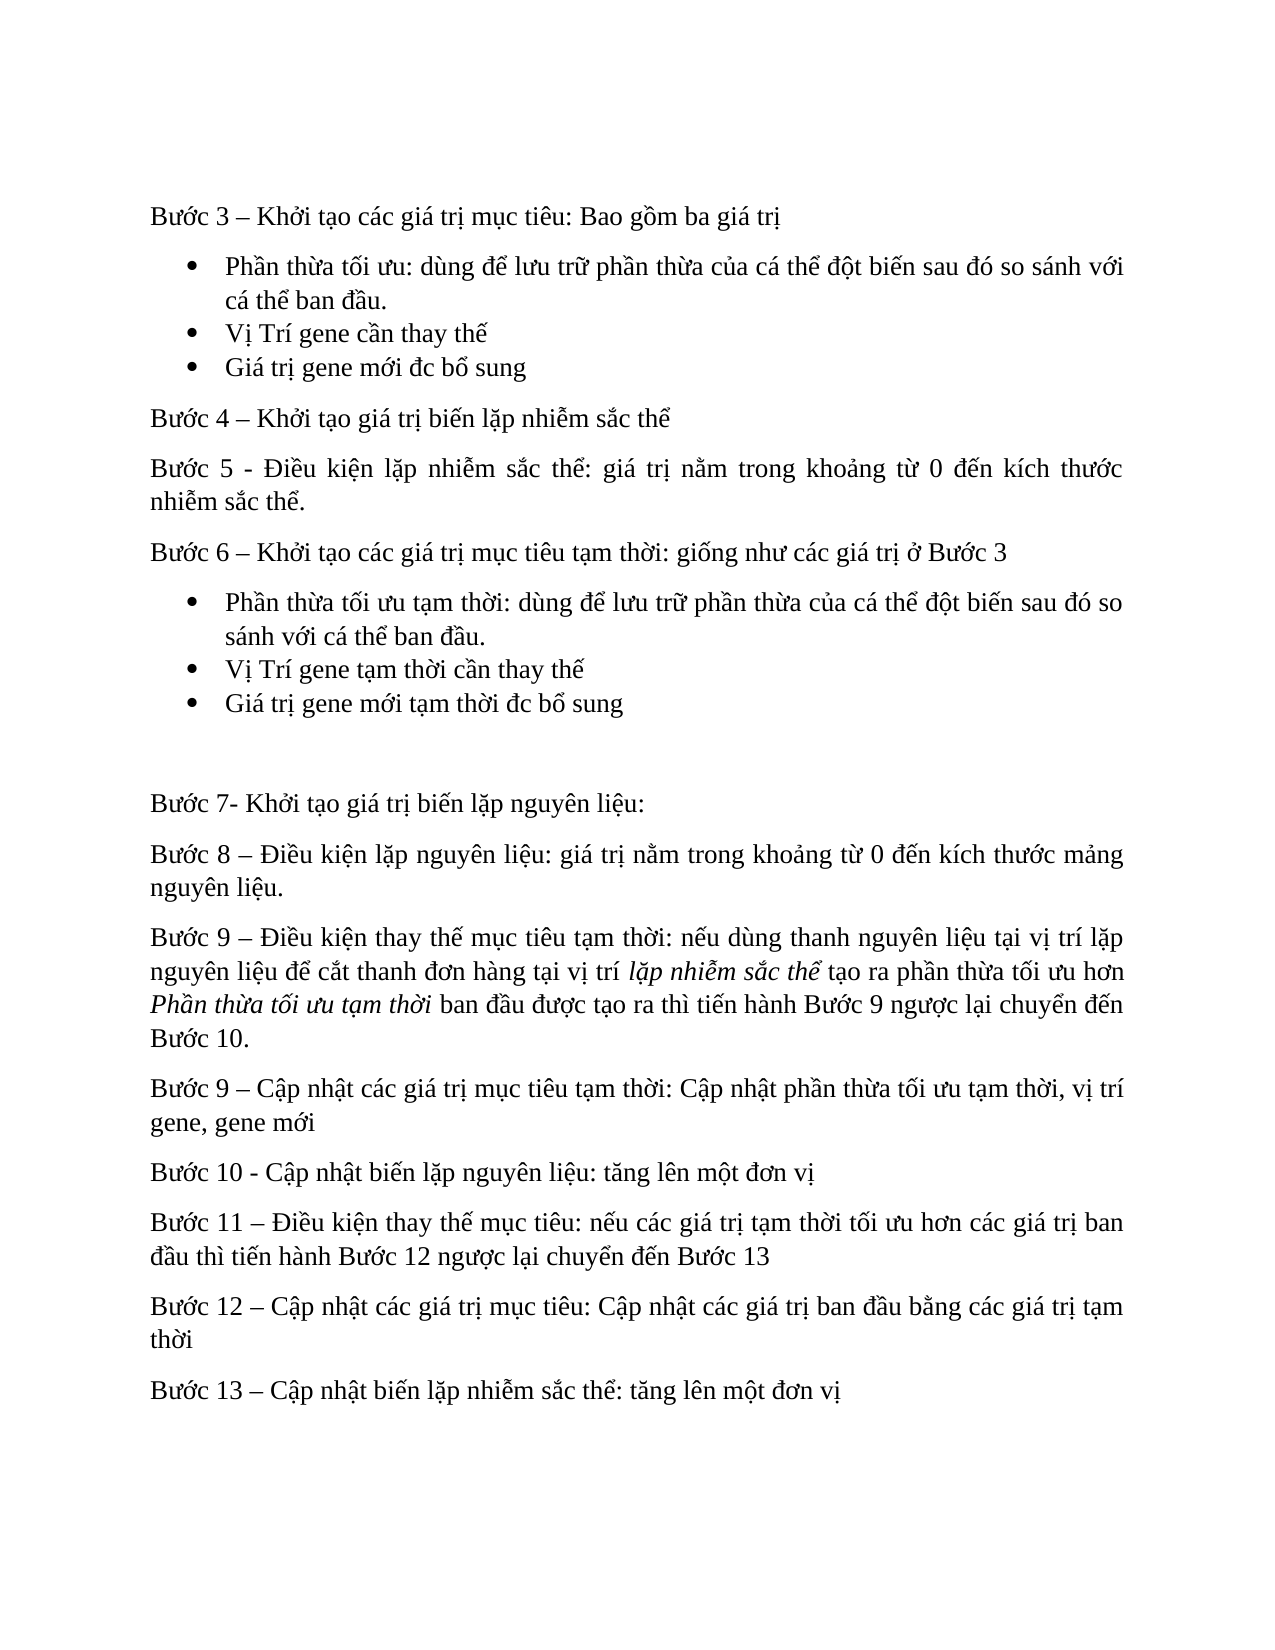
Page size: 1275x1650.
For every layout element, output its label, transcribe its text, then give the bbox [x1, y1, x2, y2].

text Bước 12 – Cập nhật các giá trị mục tiêu: Cập nhật các giá trị ban đầu bằng các giá trị tạm thời [150, 1290, 1125, 1355]
text Bước 6 – Khởi tạo các giá trị mục tiêu tạm thời: giống như các giá trị ở Bước 3 [150, 536, 1125, 567]
list Vị Trí gene tạm thời cần thay thế [187, 653, 1125, 684]
text Bước 5 - Điều kiện lặp nhiễm sắc thể: giá trị nằm trong khoảng từ 0 đến kích thước nhiễm sắc thể. [150, 452, 1125, 517]
text Bước 10 - Cập nhật biến lặp nguyên liệu: tăng lên một đơn vị [150, 1156, 1125, 1187]
list Vị Trí gene cần thay thế [187, 318, 1125, 349]
text Bước 3 – Khởi tạo các giá trị mục tiêu: Bao gồm ba giá trị [150, 200, 1125, 231]
text Bước 13 – Cập nhật biến lặp nhiễm sắc thể: tăng lên một đơn vị [150, 1374, 1125, 1405]
text Bước 9 – Cập nhật các giá trị mục tiêu tạm thời: Cập nhật phần thừa tối ưu tạm thời, vị trí gene, gene mới [150, 1072, 1125, 1137]
list Giá trị gene mới tạm thời đc bổ sung [187, 687, 1125, 718]
list Phần thừa tối ưu tạm thời: dùng để lưu trữ phần thừa của cá thể đột biến sau đó so sánh với cá thể ban đầu. [187, 586, 1125, 651]
text Bước 7- Khởi tạo giá trị biến lặp nguyên liệu: [150, 787, 1125, 819]
text Bước 11 – Điều kiện thay thế mục tiêu: nếu các giá trị tạm thời tối ưu hơn các giá trị ban đầu thì tiến hành Bước 12 ngược lại chuyển đến Bước 13 [150, 1206, 1125, 1271]
text Bước 8 – Điều kiện lặp nguyên liệu: giá trị nằm trong khoảng từ 0 đến kích thước mảng nguyên liệu. [150, 838, 1125, 902]
text Bước 9 – Điều kiện thay thế mục tiêu tạm thời: nếu dùng thanh nguyên liệu tại vị trí lặp nguyên liệu để cắt thanh đơn hàng tại vị trí lặp nhiễm sắc thể tạo ra phần thừa tối ưu hơn Phần thừa tối ưu tạm thời ban đầu được tạo ra thì tiến hành Bước 9 ngược lại chuyển đến Bước 10. [150, 921, 1125, 1053]
text Bước 4 – Khởi tạo giá trị biến lặp nhiễm sắc thể [150, 402, 1125, 433]
list Phần thừa tối ưu: dùng để lưu trữ phần thừa của cá thể đột biến sau đó so sánh với cá thể ban đầu. [187, 250, 1125, 315]
list Giá trị gene mới đc bổ sung [187, 351, 1125, 383]
